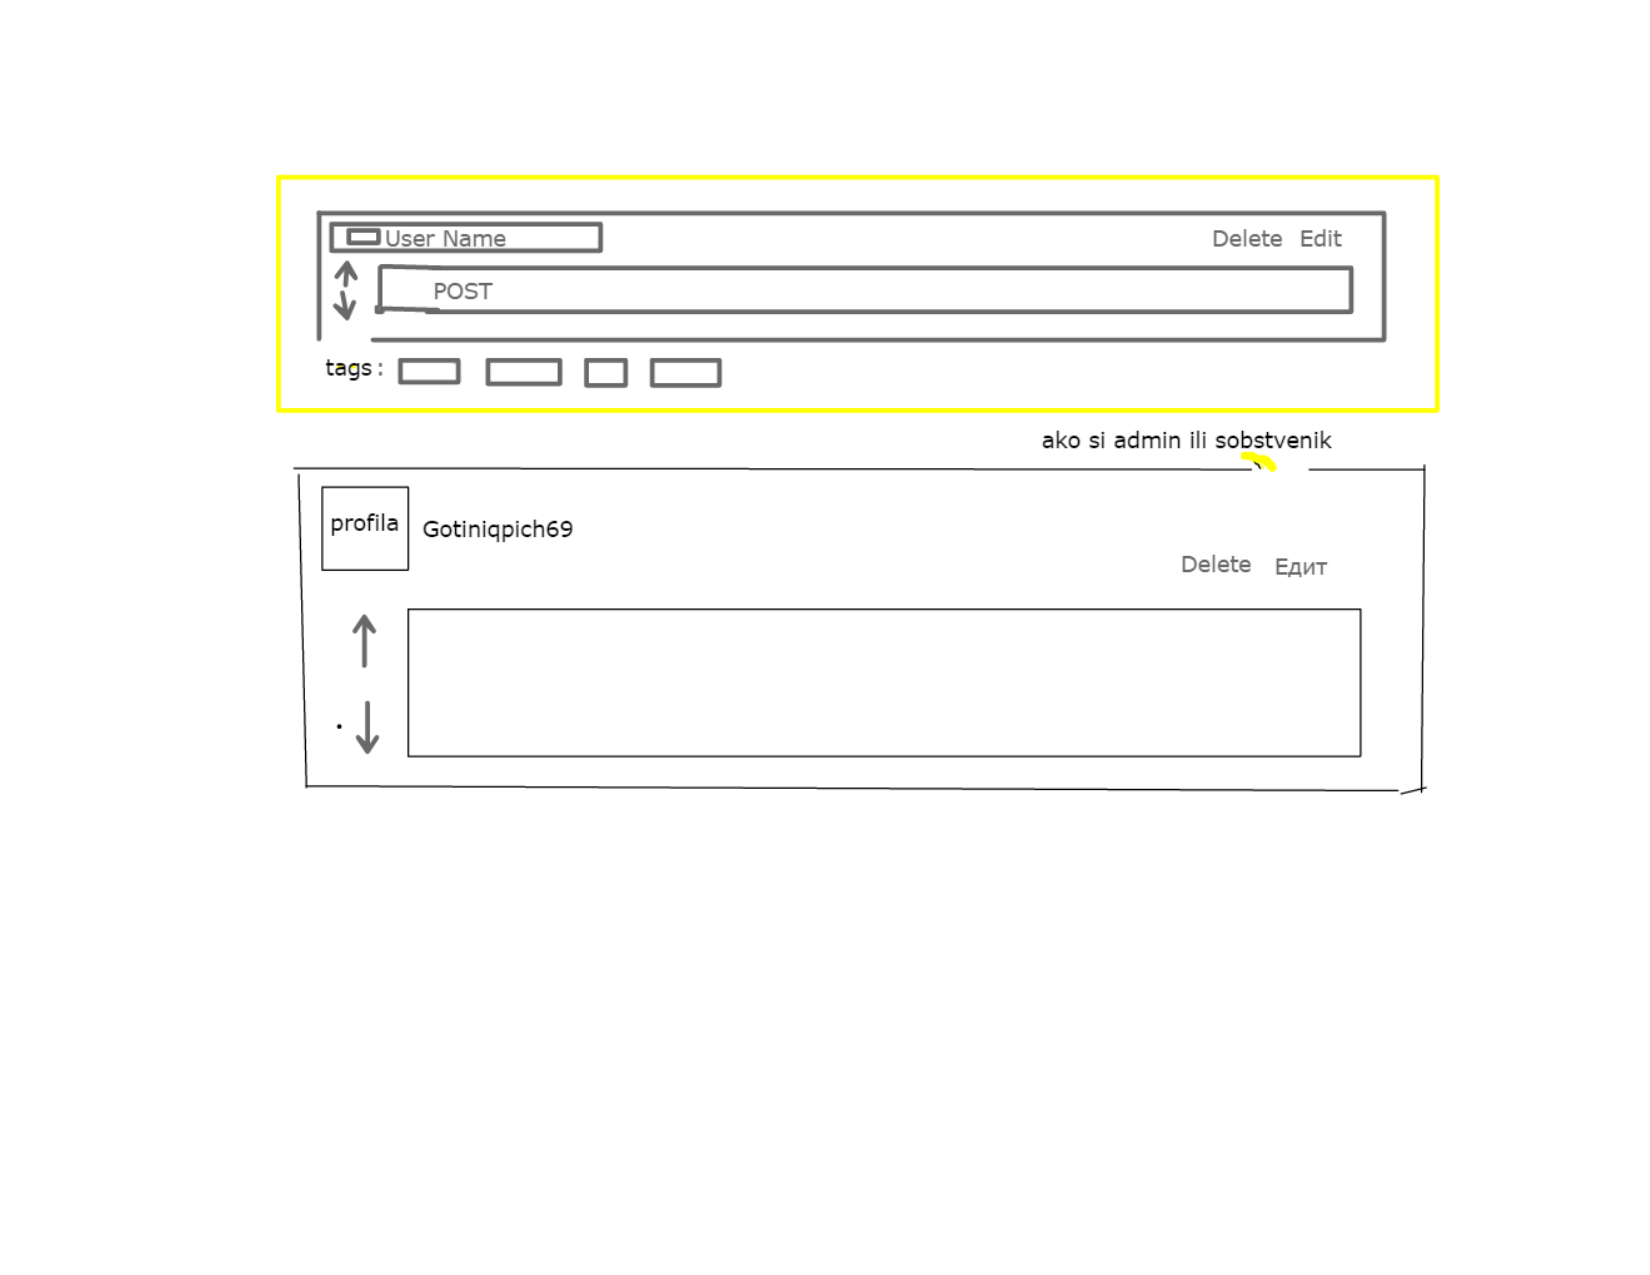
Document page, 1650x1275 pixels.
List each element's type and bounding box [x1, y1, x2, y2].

picture [255, 150, 1471, 943]
